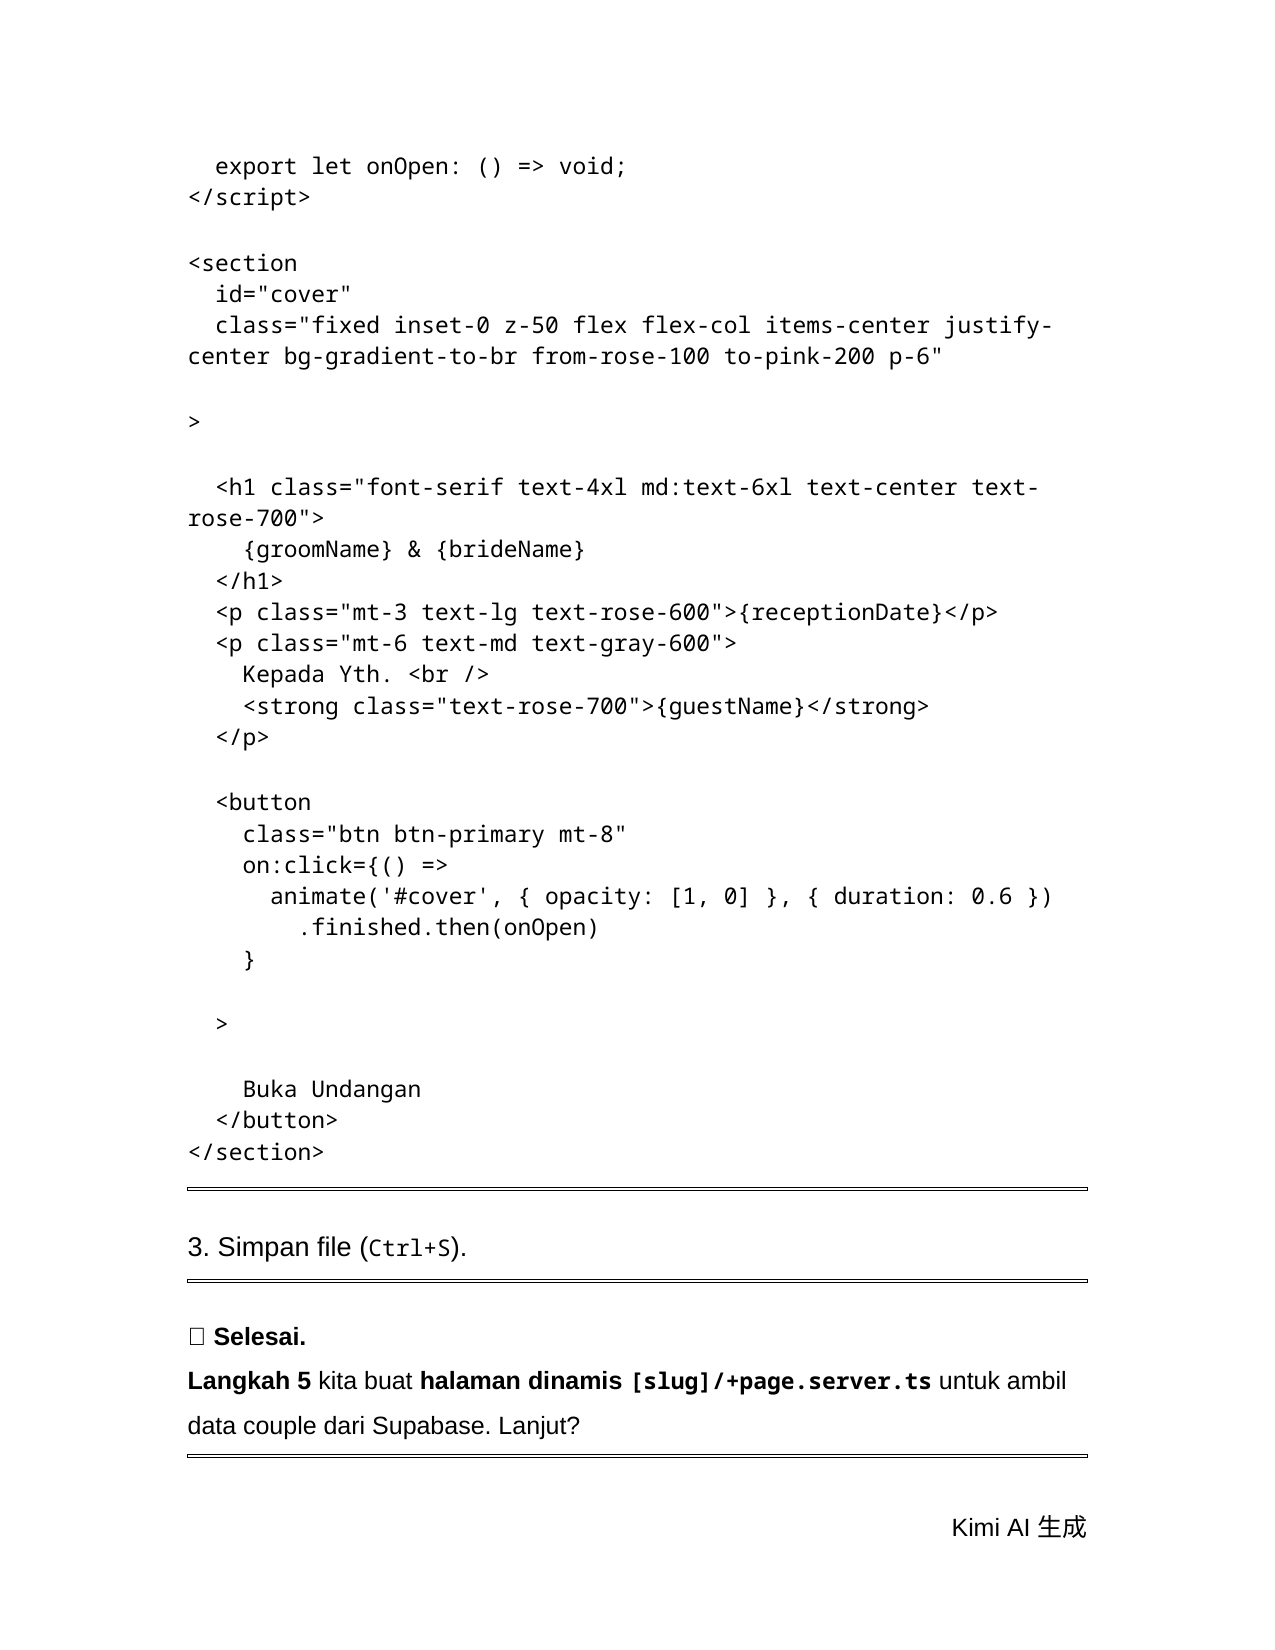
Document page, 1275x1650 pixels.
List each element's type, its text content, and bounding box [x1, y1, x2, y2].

text ✅ Selesai. [187, 1322, 1087, 1351]
text Langkah 5 kita buat halaman dinamis [slug]/+page.server.ts untuk ambil data couple dari Supabase. Lanjut? [187, 1365, 1087, 1440]
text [187, 150, 1087, 1167]
subtitle 3. Simpan file (Ctrl+S). [187, 1231, 1087, 1263]
